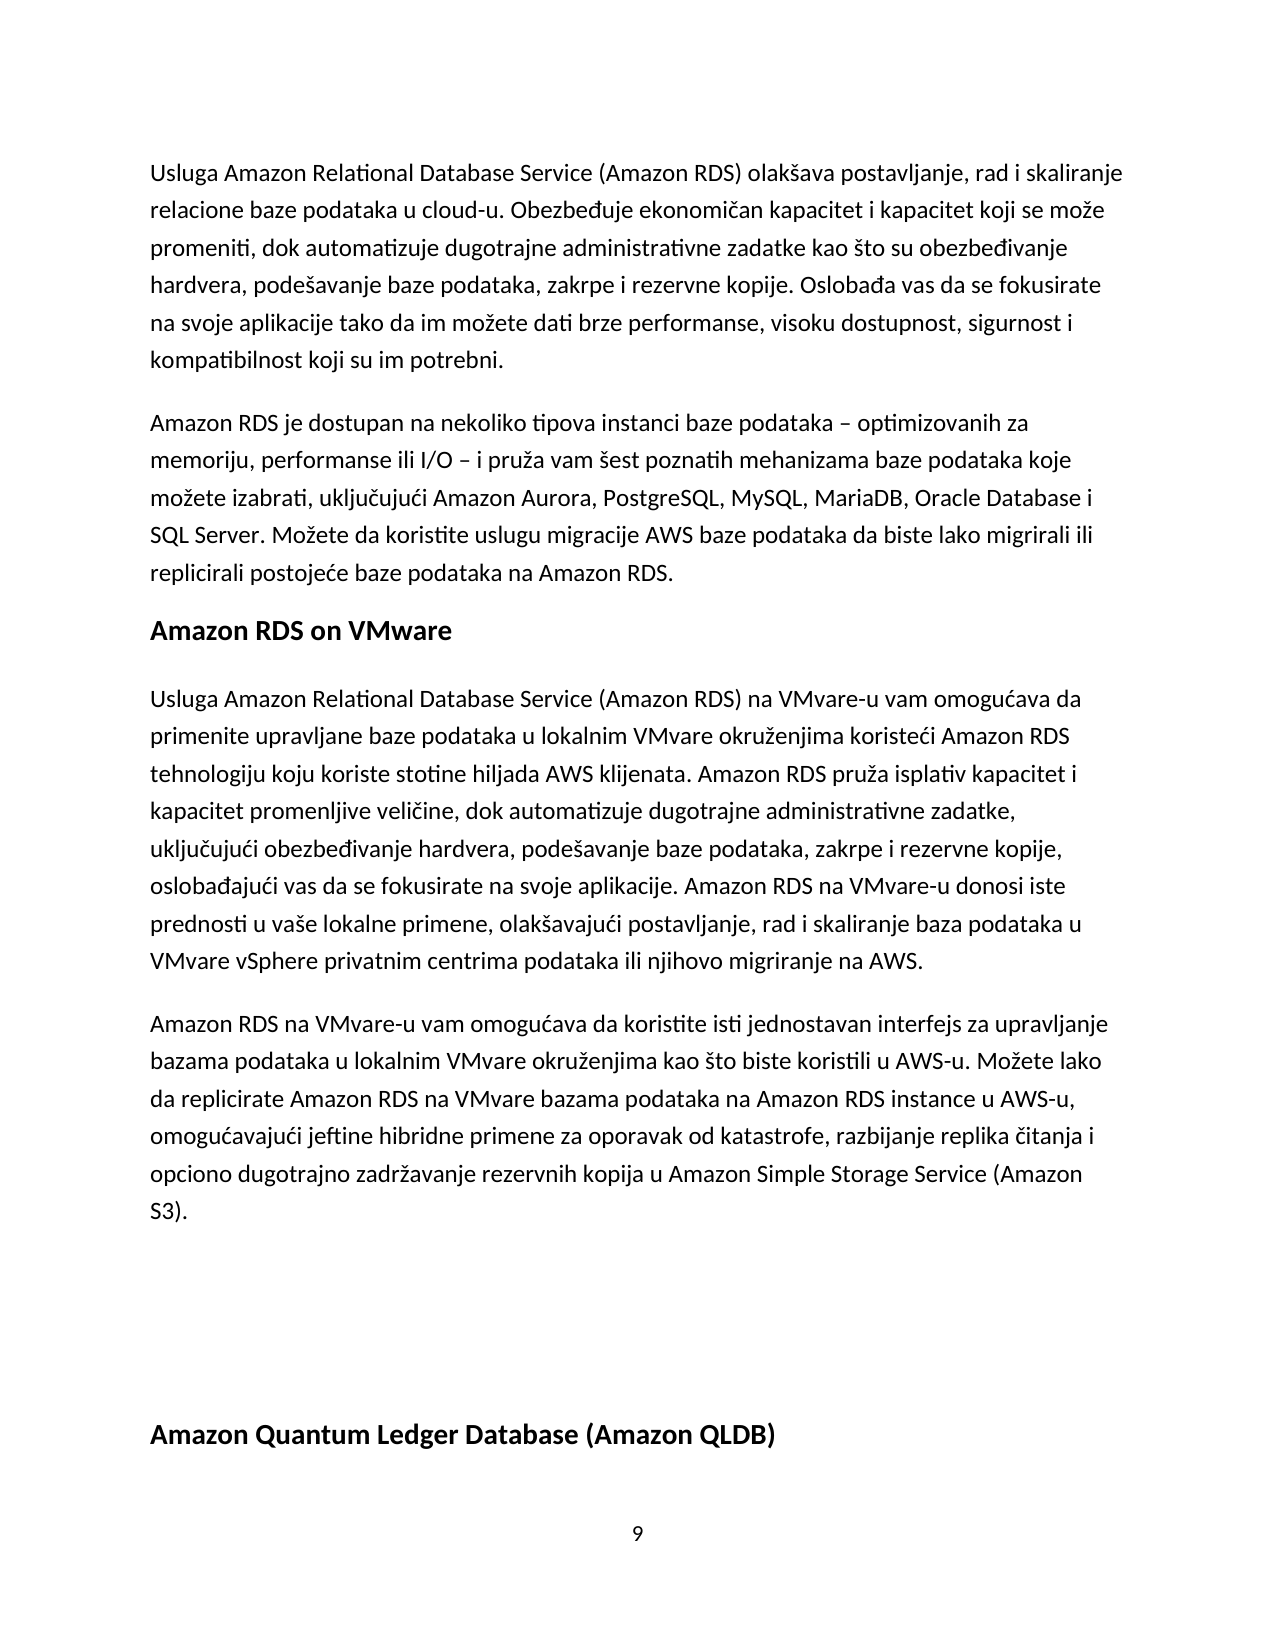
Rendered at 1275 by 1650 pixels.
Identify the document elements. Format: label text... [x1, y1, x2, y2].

text Usluga Amazon Relational Database Service (Amazon RDS) na VMvare-u vam omogućava da primenite upravljane baze podataka u lokalnim VMvare okruženjima koristeći Amazon RDS tehnologiju koju koriste stotine hiljada AWS klijenata. Amazon RDS pruža isplativ kapacitet i kapacitet promenljive veličine, dok automatizuje dugotrajne administrativne zadatke, uključujući obezbeđivanje hardvera, podešavanje baze podataka, zakrpe i rezervne kopije, oslobađajući vas da se fokusirate na svoje aplikacije. Amazon RDS na VMvare-u donosi iste prednosti u vaše lokalne primene, olakšavajući postavljanje, rad i skaliranje baza podataka u VMvare vSphere privatnim centrima podataka ili njihovo migriranje na AWS. [150, 676, 1125, 976]
text Amazon RDS je dostupan na nekoliko tipova instanci baze podataka – optimizovanih za memoriju, performanse ili I/O – i pruža vam šest poznatih mehanizama baze podataka koje možete izabrati, uključujući Amazon Aurora, PostgreSQL, MySQL, MariaDB, Oracle Database i SQL Server. Možete da koristite uslugu migracije AWS baze podataka da biste lako migrirali ili replicirali postojeće baze podataka na Amazon RDS. [150, 400, 1125, 587]
text Amazon RDS na VMvare-u vam omogućava da koristite isti jednostavan interfejs za upravljanje bazama podataka u lokalnim VMvare okruženjima kao što biste koristili u AWS-u. Možete lako da replicirate Amazon RDS na VMvare bazama podataka na Amazon RDS instance u AWS-u, omogućavajući jeftine hibridne primene za oporavak od katastrofe, razbijanje replika čitanja i opciono dugotrajno zadržavanje rezervnih kopija u Amazon Simple Storage Service (Amazon S3). [150, 1001, 1125, 1226]
text Amazon Quantum Ledger Database (Amazon QLDB) [150, 1416, 1125, 1452]
text Usluga Amazon Relational Database Service (Amazon RDS) olakšava postavljanje, rad i skaliranje relacione baze podataka u cloud-u. Obezbeđuje ekonomičan kapacitet i kapacitet koji se može promeniti, dok automatizuje dugotrajne administrativne zadatke kao što su obezbeđivanje hardvera, podešavanje baze podataka, zakrpe i rezervne kopije. Oslobađa vas da se fokusirate na svoje aplikacije tako da im možete dati brze performanse, visoku dostupnost, sigurnost i kompatibilnost koji su im potrebni. [150, 150, 1125, 375]
text Amazon RDS on VMware [150, 612, 1125, 648]
